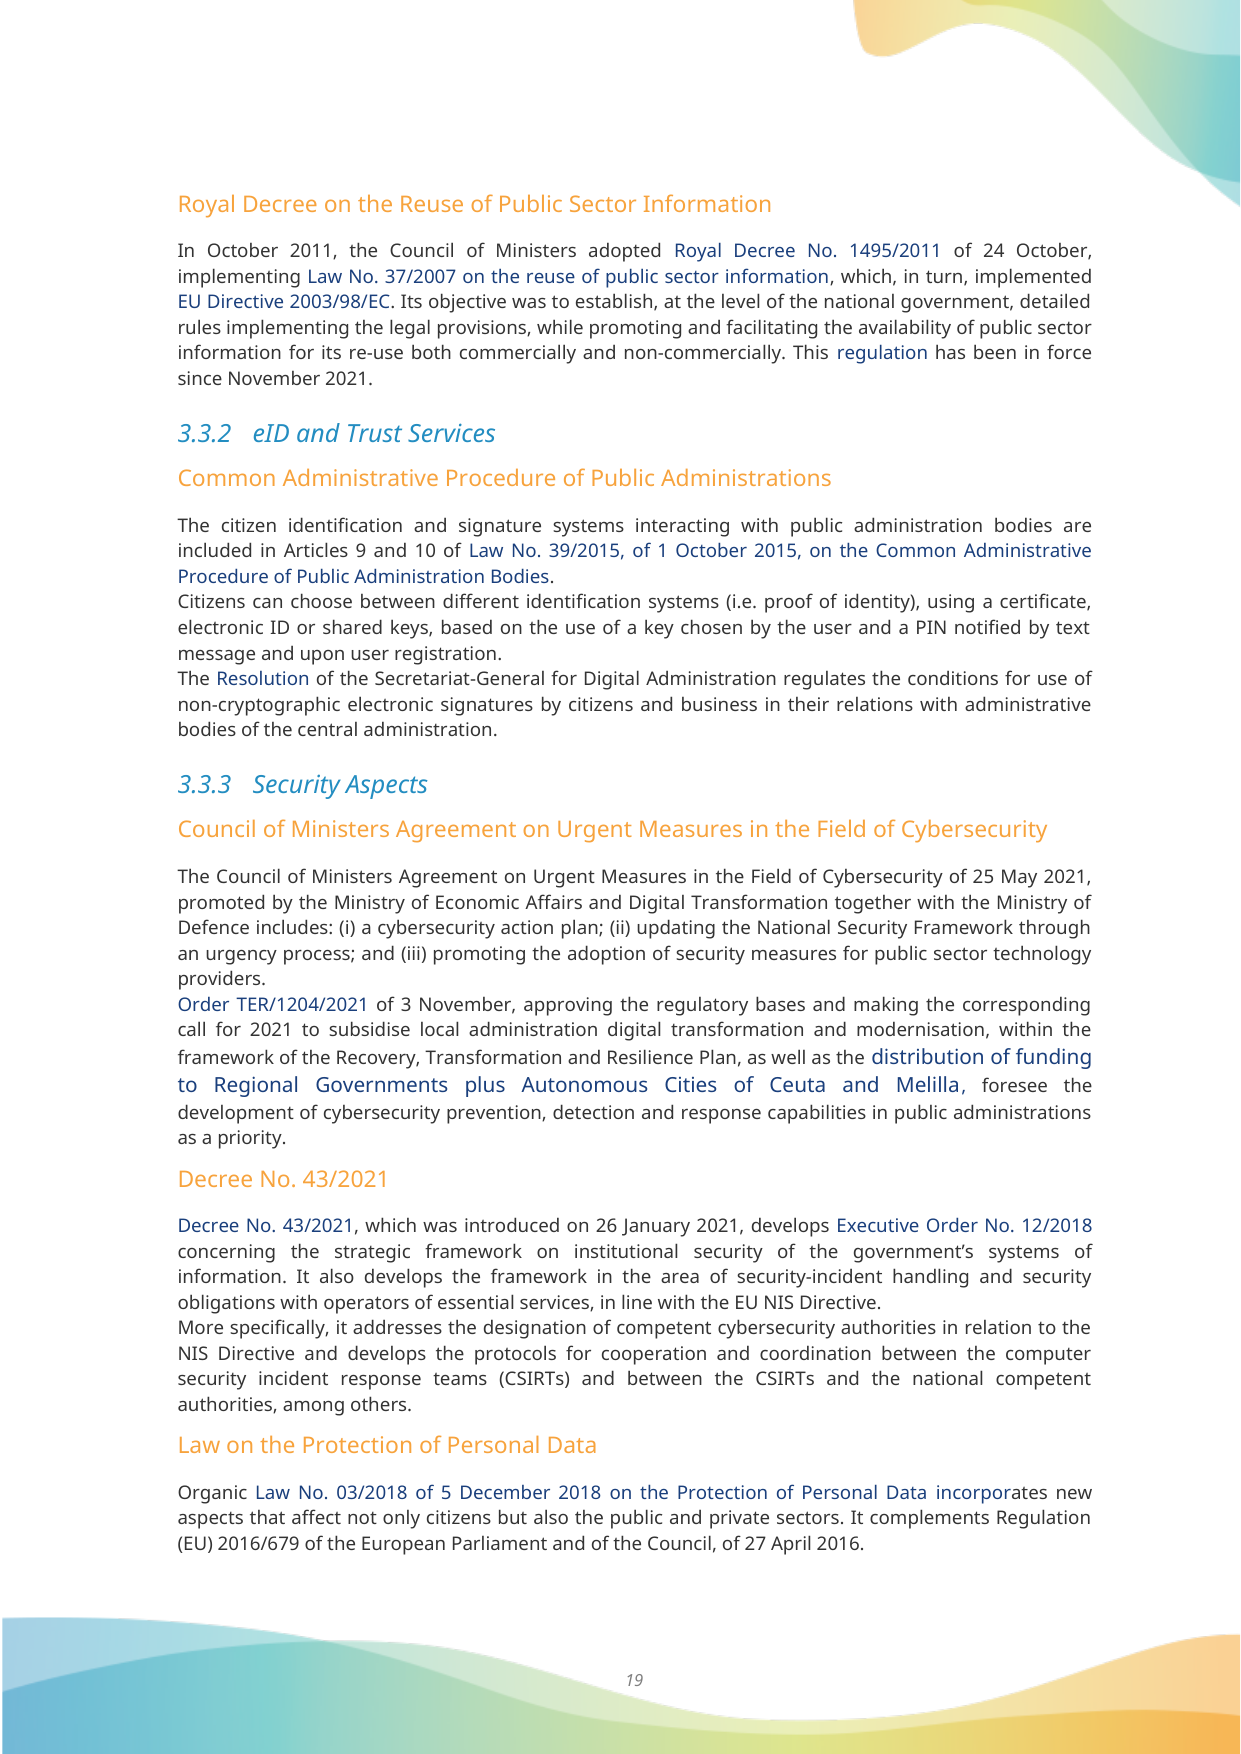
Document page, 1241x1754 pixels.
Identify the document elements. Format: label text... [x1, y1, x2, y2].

picture [328, 0, 1241, 213]
subtitle Law on the Protection of Personal Data [177, 1429, 1092, 1460]
text Citizens can choose between different identification systems (i.e. proof of identity), using a certificate, electronic ID or shared keys, based on the use of a key chosen by the user and a PIN notified by text message and upon user registration. [177, 589, 1092, 665]
subtitle Common Administrative Procedure of Public Administrations [177, 462, 1092, 493]
text Organic Law No. 03/2018 of 5 December 2018 on the Protection of Personal Data incorporates new aspects that affect not only citizens but also the public and private sectors. It complements Regulation (EU) 2016/679 of the European Parliament and of the Council, of 27 April 2016. [177, 1479, 1092, 1556]
text The citizen identification and signature systems interacting with public administration bodies are included in Articles 9 and 10 of Law No. 39/2015, of 1 October 2015, on the Common Administrative Procedure of Public Administration Bodies. [177, 512, 1092, 589]
picture [2, 1613, 1241, 1754]
text The Resolution of the Secretariat-General for Digital Administration regulates the conditions for use of non-cryptographic electronic signatures by citizens and business in their relations with administrative bodies of the central administration. [177, 665, 1092, 742]
text More specifically, it addresses the designation of competent cybersecurity authorities in relation to the NIS Directive and develops the protocols for cooperation and coordination between the computer security incident response teams (CSIRTs) and between the CSIRTs and the national competent authorities, among others. [177, 1314, 1092, 1417]
text The Council of Ministers Agreement on Urgent Measures in the Field of Cybersecurity of 25 May 2021, promoted by the Ministry of Economic Affairs and Digital Transformation together with the Ministry of Defence includes: (i) a cybersecurity action plan; (ii) updating the National Security Framework through an urgency process; and (iii) promoting the adoption of security measures for public sector technology providers. [177, 863, 1092, 991]
text In October 2011, the Council of Ministers adopted Royal Decree No. 1495/2011 of 24 October, implementing Law No. 37/2007 on the reuse of public sector information, which, in turn, implemented EU Directive 2003/98/EC. Its objective was to establish, at the level of the national government, detailed rules implementing the legal provisions, while promoting and facilitating the availability of public sector information for its re-use both commercially and non-commercially. This regulation has been in force since November 2021. [177, 237, 1092, 391]
subtitle Council of Ministers Agreement on Urgent Measures in the Field of Cybersecurity [177, 813, 1092, 845]
text Decree No. 43/2021, which was introduced on 26 January 2021, develops Executive Order No. 12/2018 concerning the strategic framework on institutional security of the government’s systems of information. It also develops the framework in the area of security-incident handling and security obligations with operators of essential services, in line with the EU NIS Directive. [177, 1212, 1092, 1314]
subtitle Security Aspects [177, 767, 1092, 801]
subtitle Royal Decree on the Reuse of Public Sector Information [177, 187, 1092, 219]
subtitle Decree No. 43/2021 [177, 1162, 1092, 1194]
subtitle eID and Trust Services [177, 416, 1092, 450]
text Order TER/1204/2021 of 3 November, approving the regulatory bases and making the corresponding call for 2021 to subsidise local administration digital transformation and modernisation, within the framework of the Recovery, Transformation and Resilience Plan, as well as the distribution of funding to Regional Governments plus Autonomous Cities of Ceuta and Melilla, foresee the development of cybersecurity prevention, detection and response capabilities in public administrations as a priority. [177, 991, 1092, 1150]
